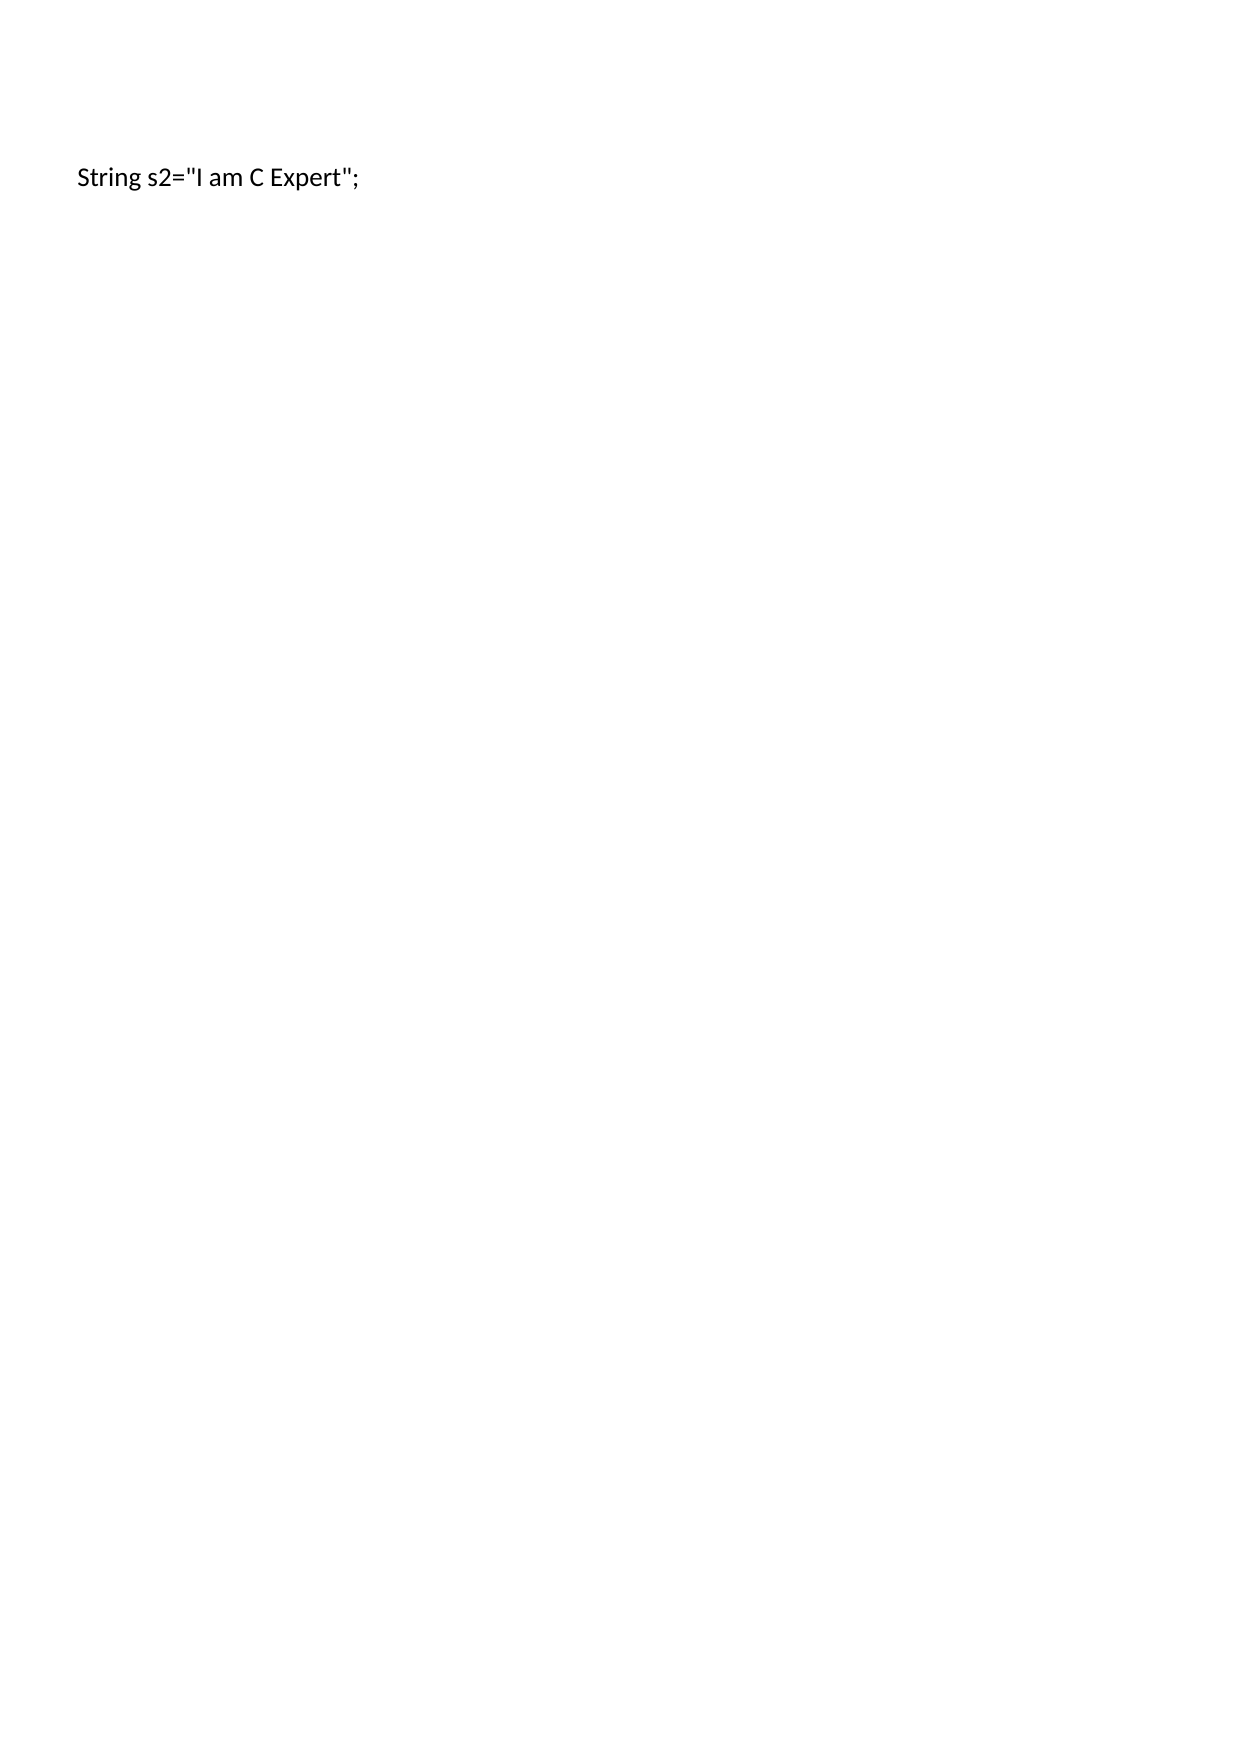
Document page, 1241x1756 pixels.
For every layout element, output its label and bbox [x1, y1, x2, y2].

text [77, 133, 394, 199]
